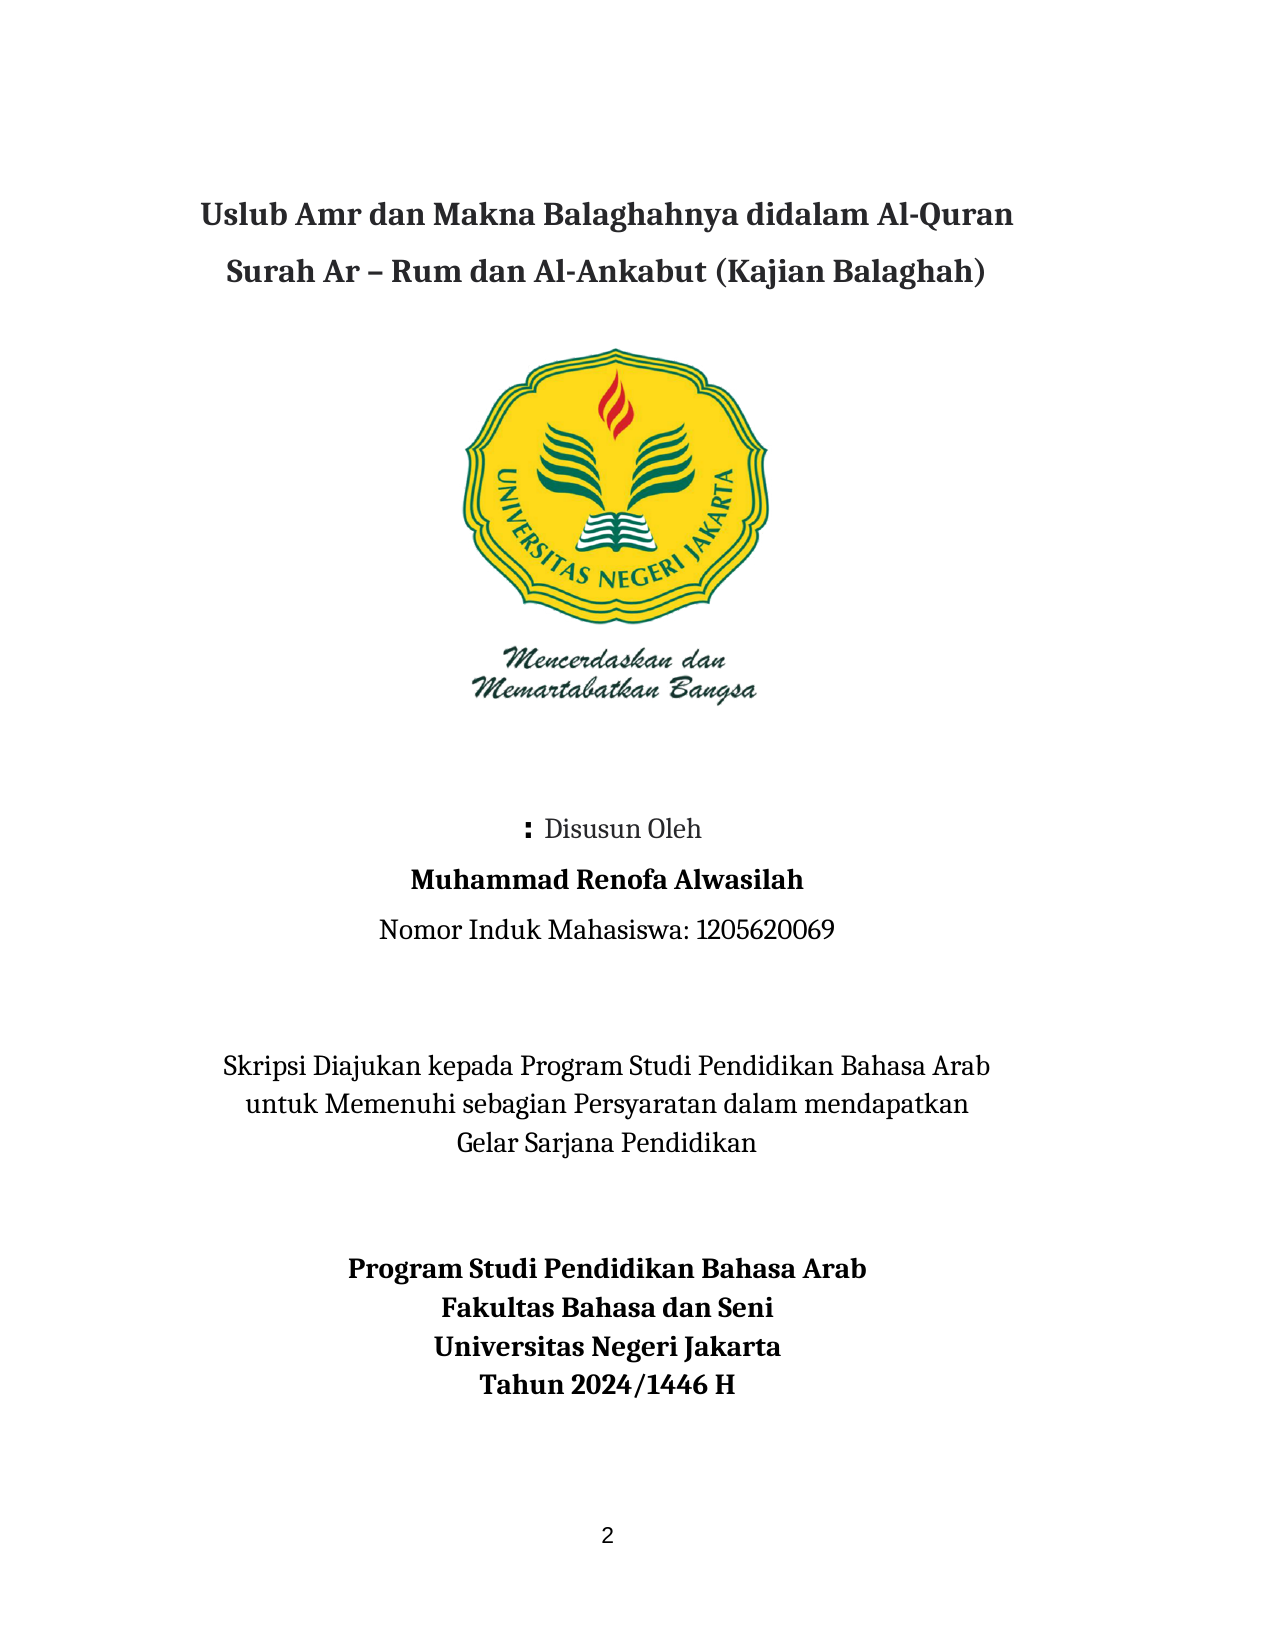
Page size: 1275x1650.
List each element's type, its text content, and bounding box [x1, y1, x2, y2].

text Disusun Oleh : [177, 811, 1038, 846]
text Skripsi Diajukan kepada Program Studi Pendidikan Bahasa Arab [177, 1049, 1038, 1082]
text Muhammad Renofa Alwasilah [177, 863, 1038, 897]
text Universitas Negeri Jakarta Tahun 2024/1446 H [177, 1330, 1038, 1402]
text Uslub Amr dan Makna Balaghahnya didalam Al-Quran Surah Ar – Rum dan Al-Ankabut (Kajian Balaghah) [177, 195, 1038, 291]
text Program Studi Pendidikan Bahasa Arab [177, 1253, 1038, 1286]
text Gelar Sarjana Pendidikan [177, 1126, 1038, 1159]
text Nomor Induk Mahasiswa: 1205620069 [177, 913, 1038, 947]
picture [417, 314, 798, 719]
text Fakultas Bahasa dan Seni [177, 1291, 1038, 1325]
text untuk Memenuhi sebagian Persyaratan dalam mendapatkan [177, 1087, 1038, 1121]
